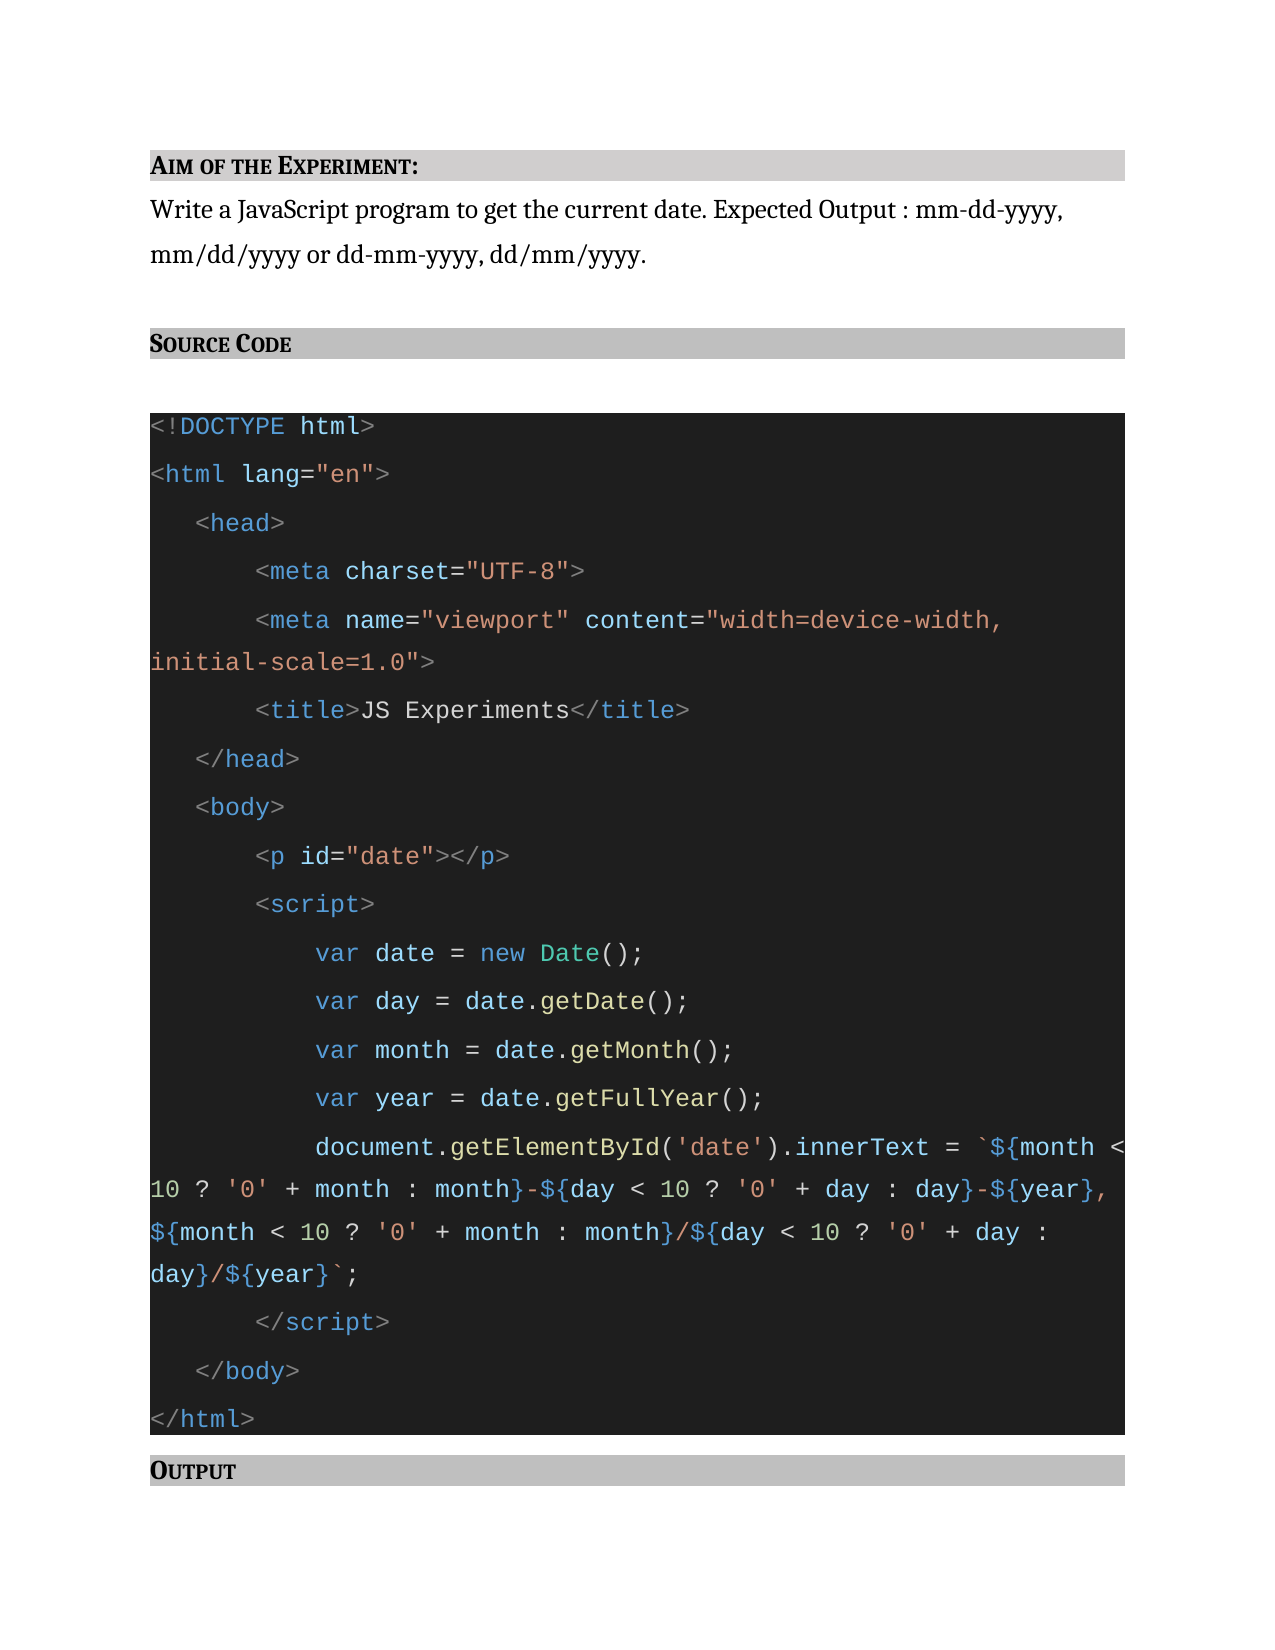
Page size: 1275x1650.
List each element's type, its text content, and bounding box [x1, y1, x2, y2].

text var date = new Date(); [150, 940, 1125, 969]
text <head> [150, 510, 1125, 539]
text <html lang="en"> [150, 462, 1125, 490]
text <body> [150, 795, 1125, 823]
text <meta charset="UTF-8"> [150, 559, 1125, 587]
text Source Code [150, 328, 1125, 359]
text <!DOCTYPE html> [150, 413, 1125, 442]
text </script> [150, 1310, 1125, 1338]
text Write a JavaScript program to get the current date. Expected Output : mm-dd-yyyy, [150, 194, 1125, 226]
text <meta name="viewport" content="width=device-width, initial-scale=1.0"> [150, 607, 1125, 678]
text Aim of the Experiment: [150, 150, 1125, 181]
text </head> [150, 747, 1125, 775]
text var month = date.getMonth(); [150, 1037, 1125, 1066]
text </body> [150, 1358, 1125, 1387]
text mm/dd/yyyy or dd-mm-yyyy, dd/mm/yyyy. [150, 239, 1125, 270]
text <script> [150, 892, 1125, 920]
text var day = date.getDate(); [150, 989, 1125, 1017]
text <title>JS Experiments</title> [150, 698, 1125, 726]
text </html> [150, 1407, 1125, 1435]
text Output [150, 1455, 1125, 1486]
text <p id="date"></p> [150, 843, 1125, 872]
text document.getElementById('date').innerText = `${month < 10 ? '0' + month : month}-${day < 10 ? '0' + day : day}-${year}, ${month < 10 ? '0' + month : month}/${day < 10 ? '0' + day : day}/${year}`; [150, 1134, 1125, 1290]
text var year = date.getFullYear(); [150, 1086, 1125, 1114]
